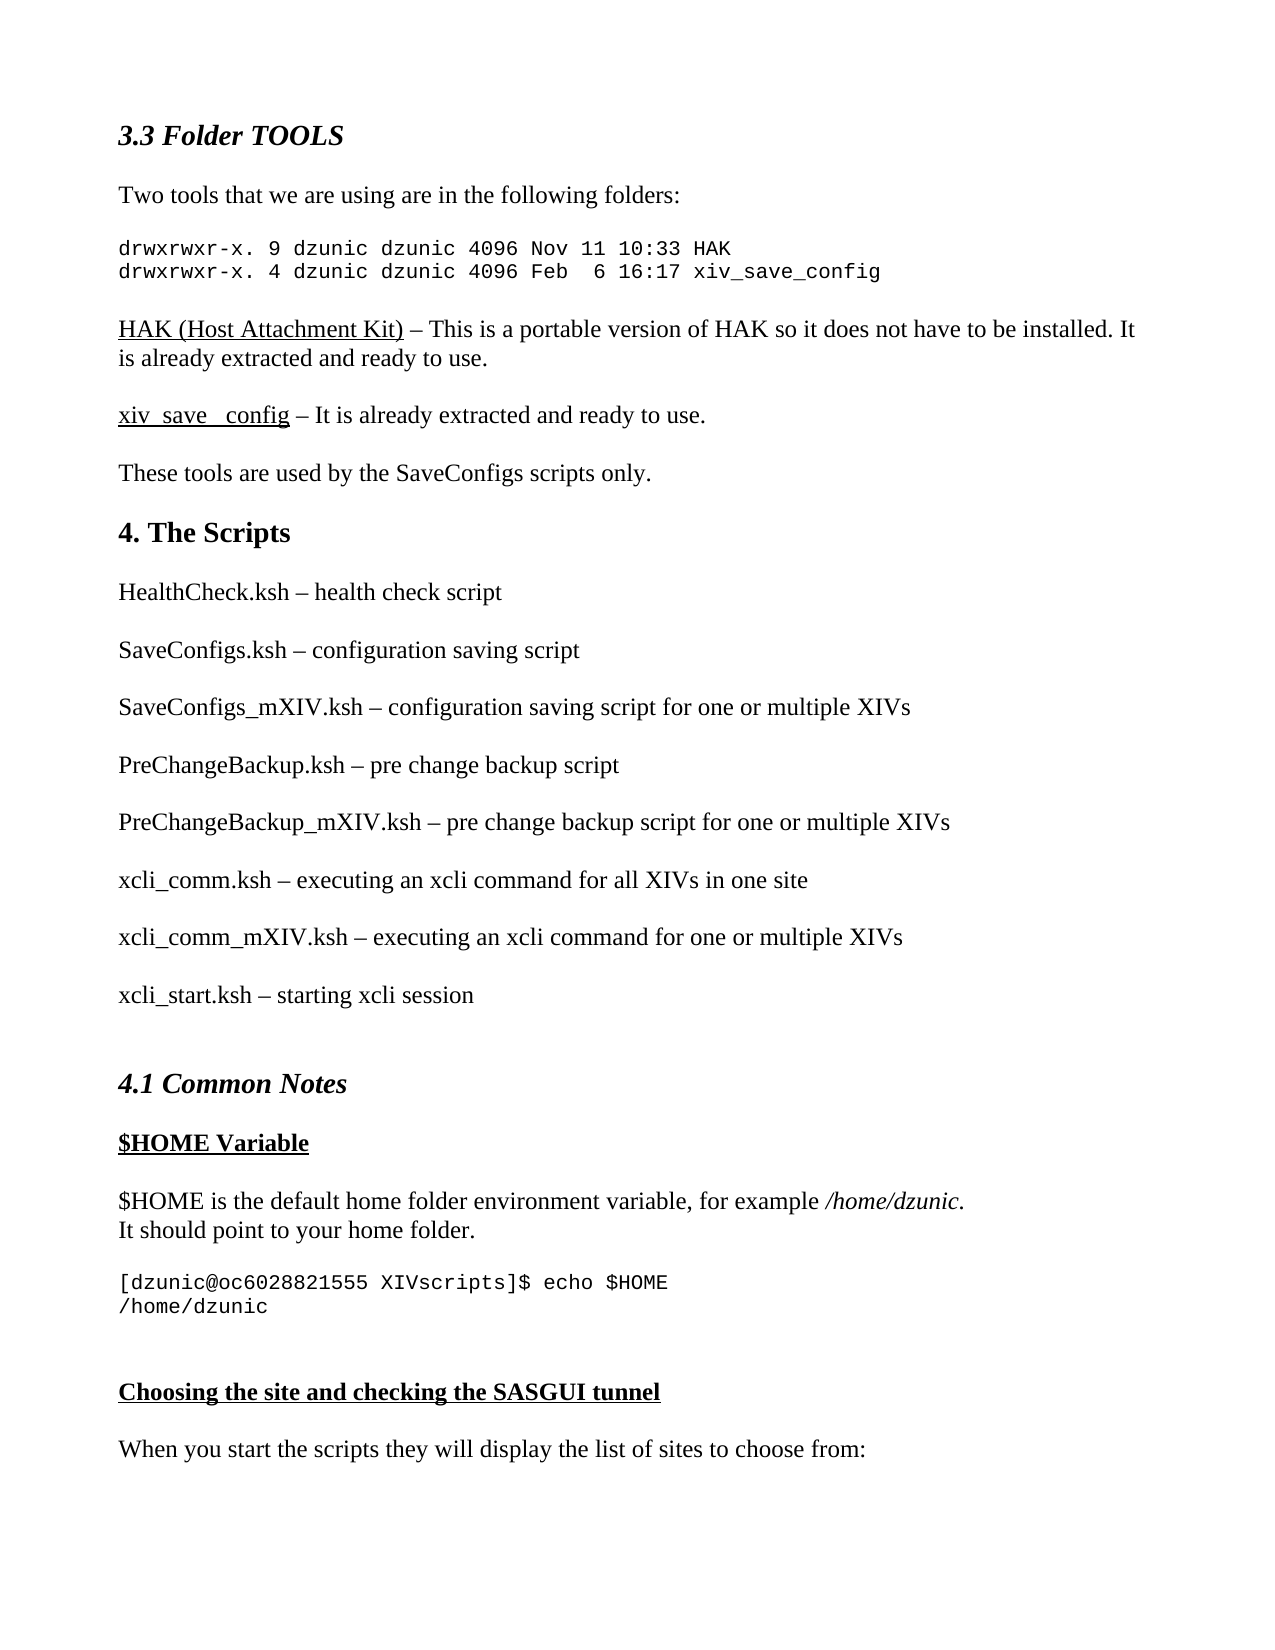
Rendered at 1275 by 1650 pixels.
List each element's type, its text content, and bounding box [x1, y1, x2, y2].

text PreChangeBackup.ksh – pre change backup script [118, 750, 1157, 779]
subtitle 4. The Scripts [118, 515, 1157, 549]
text When you start the scripts they will display the list of sites to choose from: [118, 1434, 1157, 1463]
subtitle 3.3 Folder TOOLS [118, 118, 1157, 152]
text xcli_start.ksh – starting xcli session [118, 980, 1157, 1009]
text /home/dzunic [118, 1296, 1157, 1319]
text SaveConfigs.ksh – configuration saving script [118, 635, 1157, 664]
text HAK (Host Attachment Kit) – This is a portable version of HAK so it does not have to be installed. It is already extracted and ready to use. [118, 314, 1157, 371]
text It should point to your home folder. [118, 1215, 1157, 1243]
text xiv_save _config – It is already extracted and ready to use. [118, 400, 1157, 429]
text These tools are used by the SaveConfigs scripts only. [118, 458, 1157, 486]
text SaveConfigs_mXIV.ksh – configuration saving script for one or multiple XIVs [118, 692, 1157, 721]
text xcli_comm.ksh – executing an xcli command for all XIVs in one site [118, 865, 1157, 894]
text xcli_comm_mXIV.ksh – executing an xcli command for one or multiple XIVs [118, 922, 1157, 951]
text drwxrwxr-x. 9 dzunic dzunic 4096 Nov 11 10:33 HAK [118, 238, 1157, 262]
text $HOME Variable [118, 1128, 1157, 1157]
text drwxrwxr-x. 4 dzunic dzunic 4096 Feb 6 16:17 xiv_save_config [118, 262, 1157, 285]
text Choosing the site and checking the SASGUI tunnel [118, 1377, 1157, 1406]
text [dzunic@oc6028821555 XIVscripts]$ echo $HOME [118, 1272, 1157, 1296]
text HealthCheck.ksh – health check script [118, 577, 1157, 606]
text Two tools that we are using are in the following folders: [118, 180, 1157, 209]
text PreChangeBackup_mXIV.ksh – pre change backup script for one or multiple XIVs [118, 807, 1157, 836]
text $HOME is the default home folder environment variable, for example /home/dzunic. [118, 1186, 1157, 1215]
subtitle 4.1 Common Notes [118, 1066, 1157, 1100]
